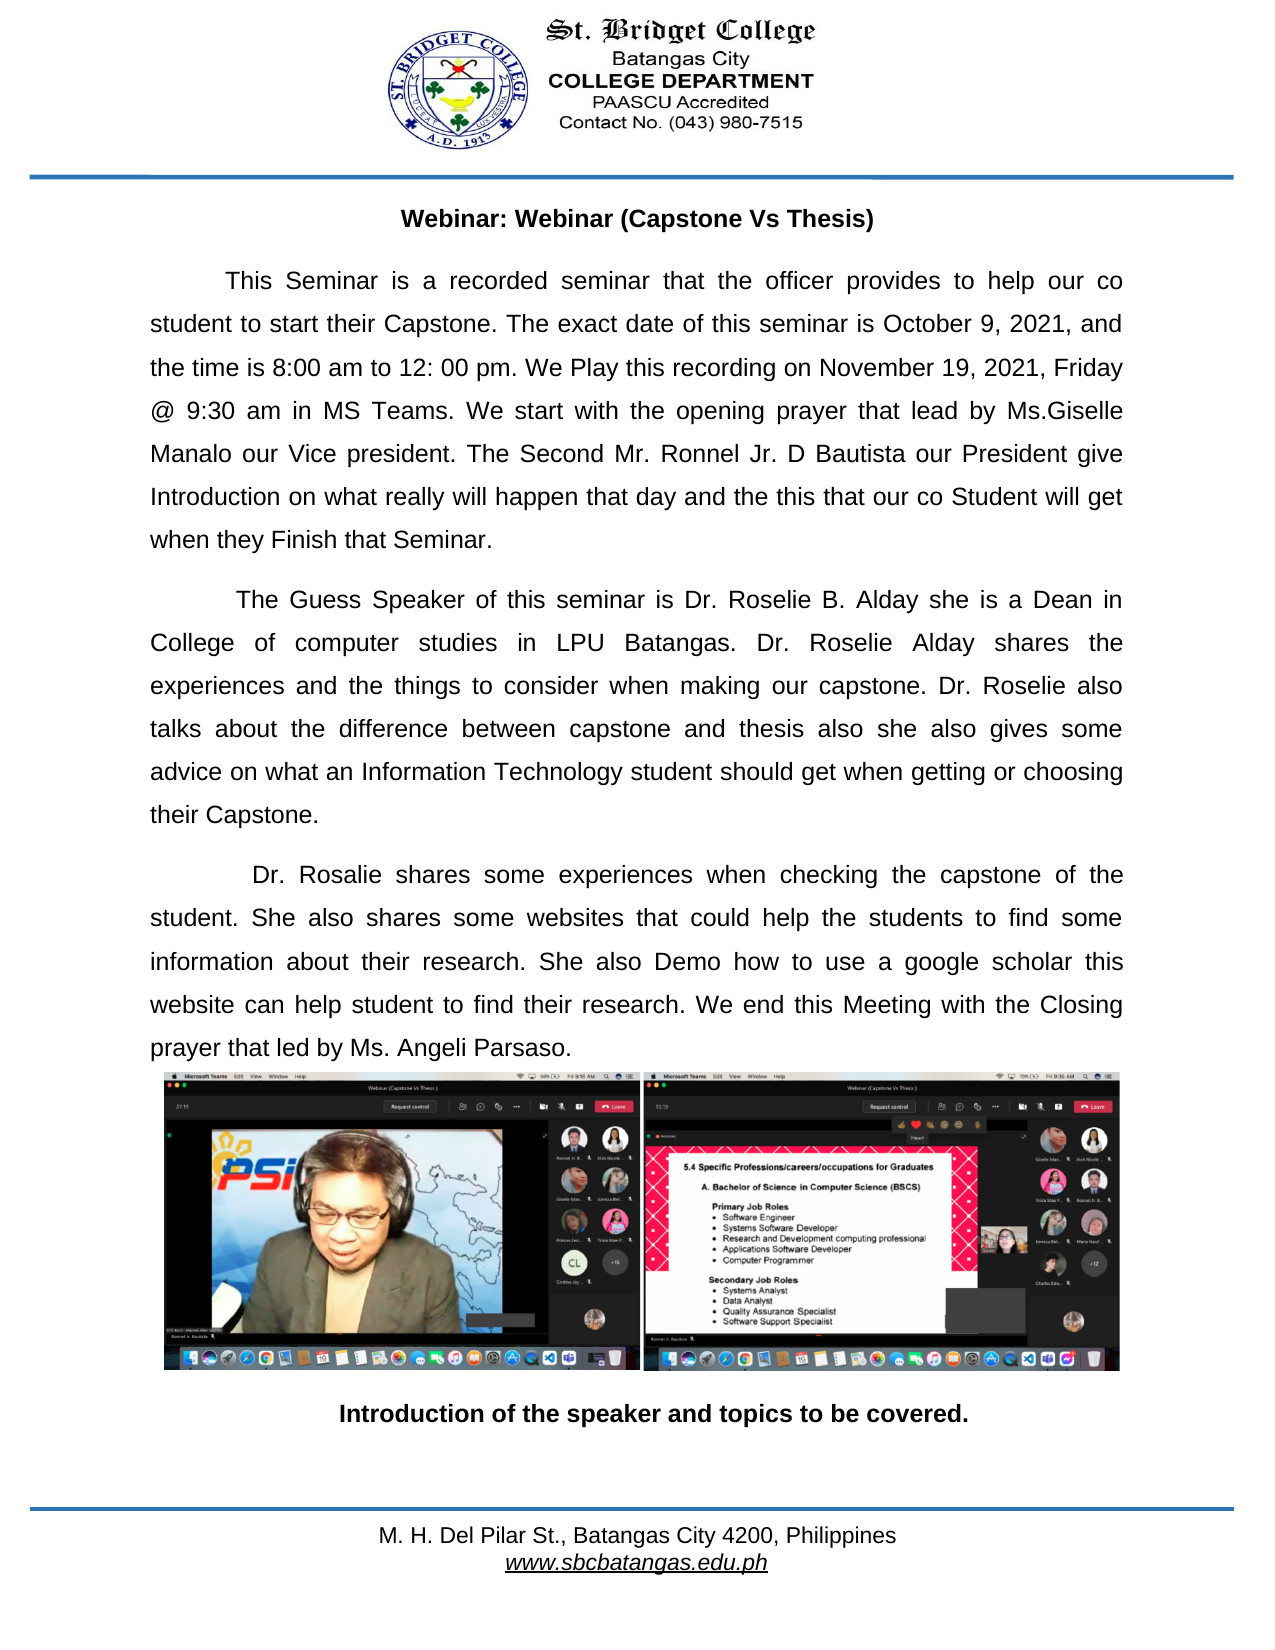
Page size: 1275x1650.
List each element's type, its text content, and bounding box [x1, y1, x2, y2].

picture [643, 1072, 1120, 1371]
text Webinar: Webinar (Capstone Vs Thesis) [150, 204, 1125, 233]
text This Seminar is a recorded seminar that the officer provides to help our co student to start their Capstone. The exact date of this seminar is October 9, 2021, and the time is 8:00 am to 12: 00 pm. We Play this recording on November 19, 2021, Friday @ 9:30 am in MS Teams. We start with the opening prayer that lead by Ms.Giselle Manalo our Vice president. The Second Mr. Ronnel Jr. D Bautista our President give Introduction on what really will happen that day and the this that our co Student will get when they Finish that Seminar. [150, 266, 1125, 554]
picture [164, 1072, 641, 1370]
picture [388, 4, 879, 156]
text Dr. Rosalie shares some experiences when checking the capstone of the student. She also shares some websites that could help the students to find some information about their research. She also Demo how to use a google scholar this website can help student to find their research. We end this Meeting with the Closing prayer that led by Ms. Angeli Parsaso. [150, 860, 1125, 1061]
text The Guess Speaker of this seminar is Dr. Roselie B. Alday she is a Dean in College of computer studies in LPU Batangas. Dr. Roselie Alday shares the experiences and the things to consider when making our capstone. Dr. Roselie also talks about the difference between capstone and thesis also she also gives some advice on what an Information Technology student should get when getting or choosing their Capstone. [150, 585, 1125, 829]
